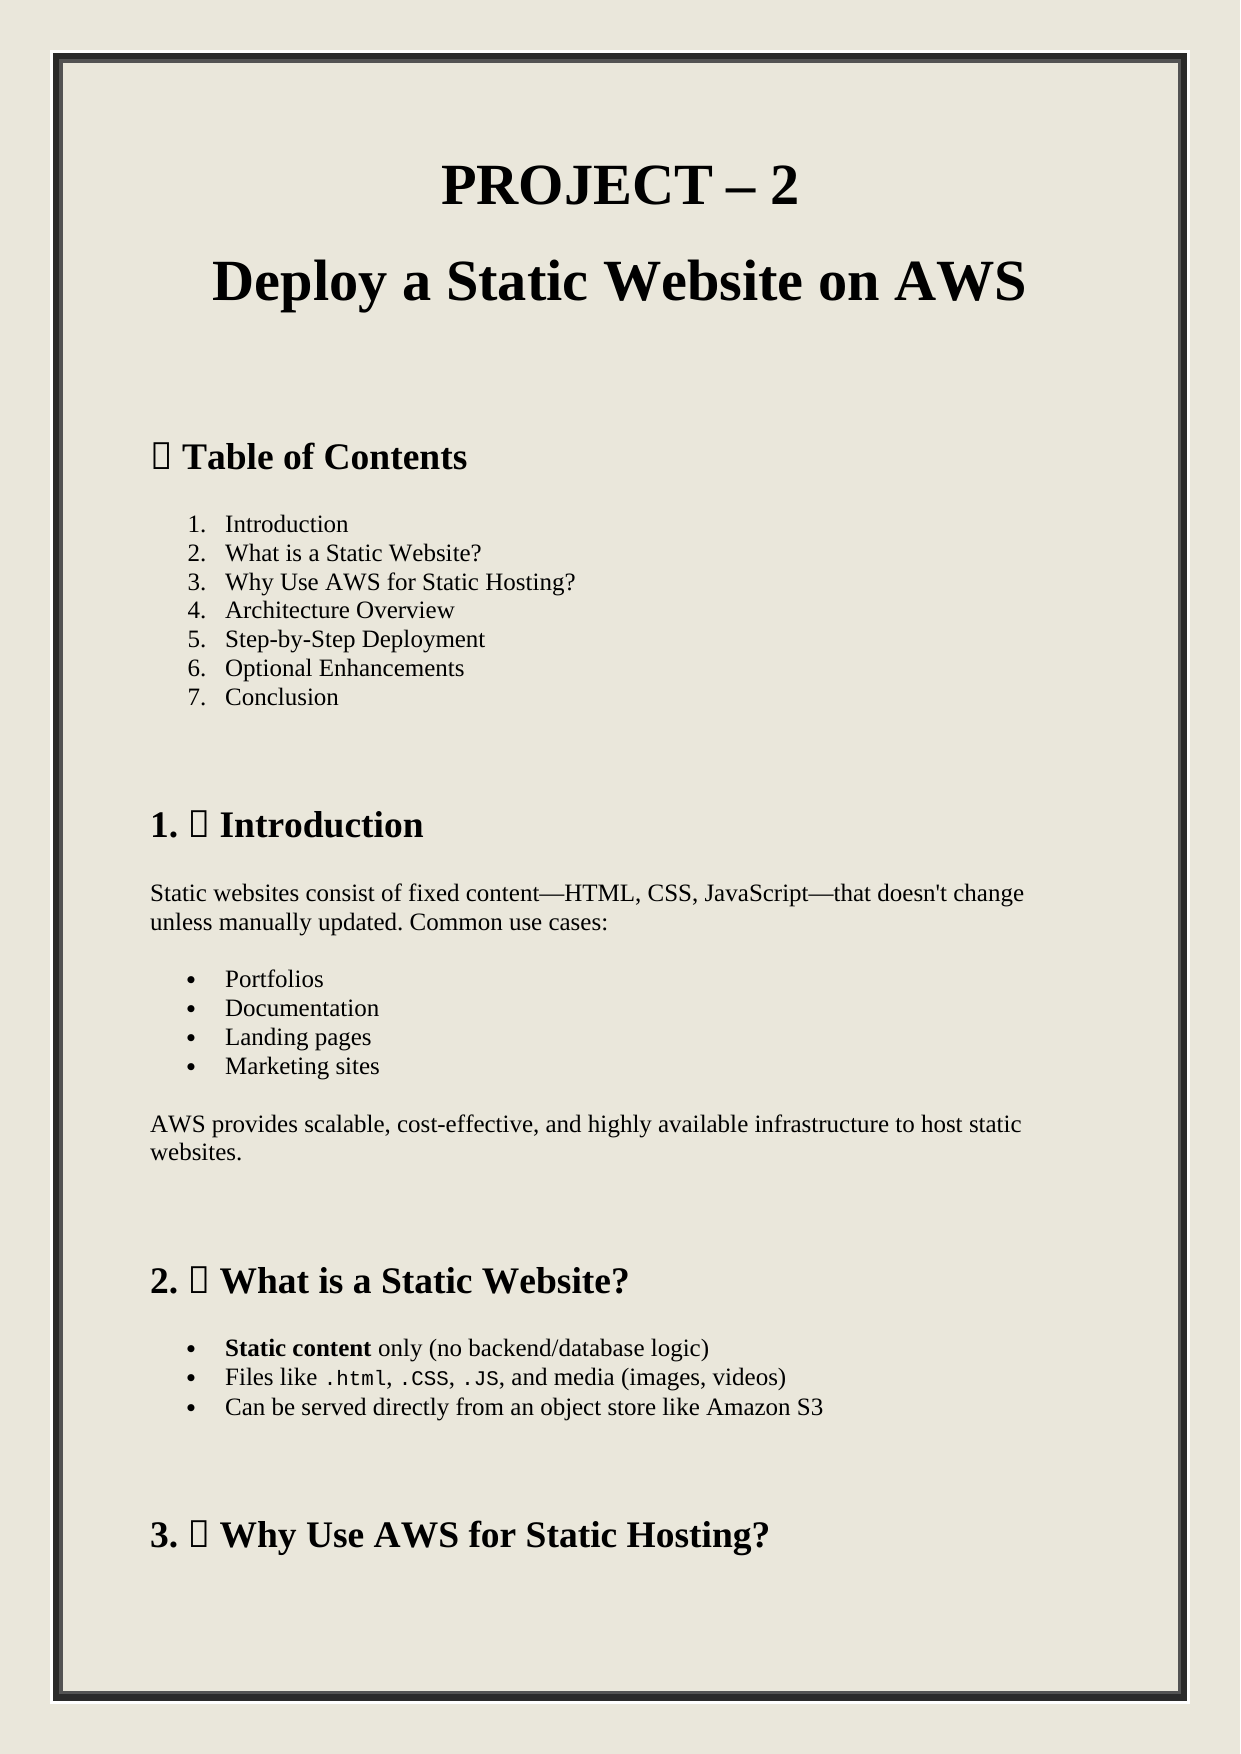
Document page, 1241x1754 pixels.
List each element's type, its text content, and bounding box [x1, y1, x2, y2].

list Can be served directly from an object store like Amazon S3 [187, 1392, 1090, 1421]
list Architecture Overview [187, 596, 1090, 624]
text Static websites consist of fixed content—HTML, CSS, JavaScript—that doesn't change unless manually updated. Common use cases: [150, 878, 1090, 935]
list What is a Static Website? [187, 538, 1090, 567]
list Files like .html, .CSS, .JS, and media (images, videos) [187, 1362, 1090, 1392]
list Optional Enhancements [187, 653, 1090, 682]
text 📝 Table of Contents [150, 429, 1090, 480]
text 3. 🚀 Why Use AWS for Static Hosting? [150, 1508, 1090, 1559]
text Deploy a Static Website on AWS [150, 246, 1090, 313]
text 2. 💡 What is a Static Website? [150, 1253, 1090, 1304]
list Portfolios [187, 964, 1090, 993]
list Step-by-Step Deployment [187, 624, 1090, 653]
list Introduction [187, 509, 1090, 538]
list Why Use AWS for Static Hosting? [187, 567, 1090, 596]
list Documentation [187, 993, 1090, 1022]
text 1. ✅ Introduction [150, 798, 1090, 849]
list Static content only (no backend/database logic) [187, 1333, 1090, 1362]
list Conclusion [187, 682, 1090, 711]
text PROJECT – 2 [150, 150, 1090, 217]
list Landing pages [187, 1022, 1090, 1051]
text AWS provides scalable, cost-effective, and highly available infrastructure to host static websites. [150, 1109, 1090, 1166]
list Marketing sites [187, 1051, 1090, 1079]
